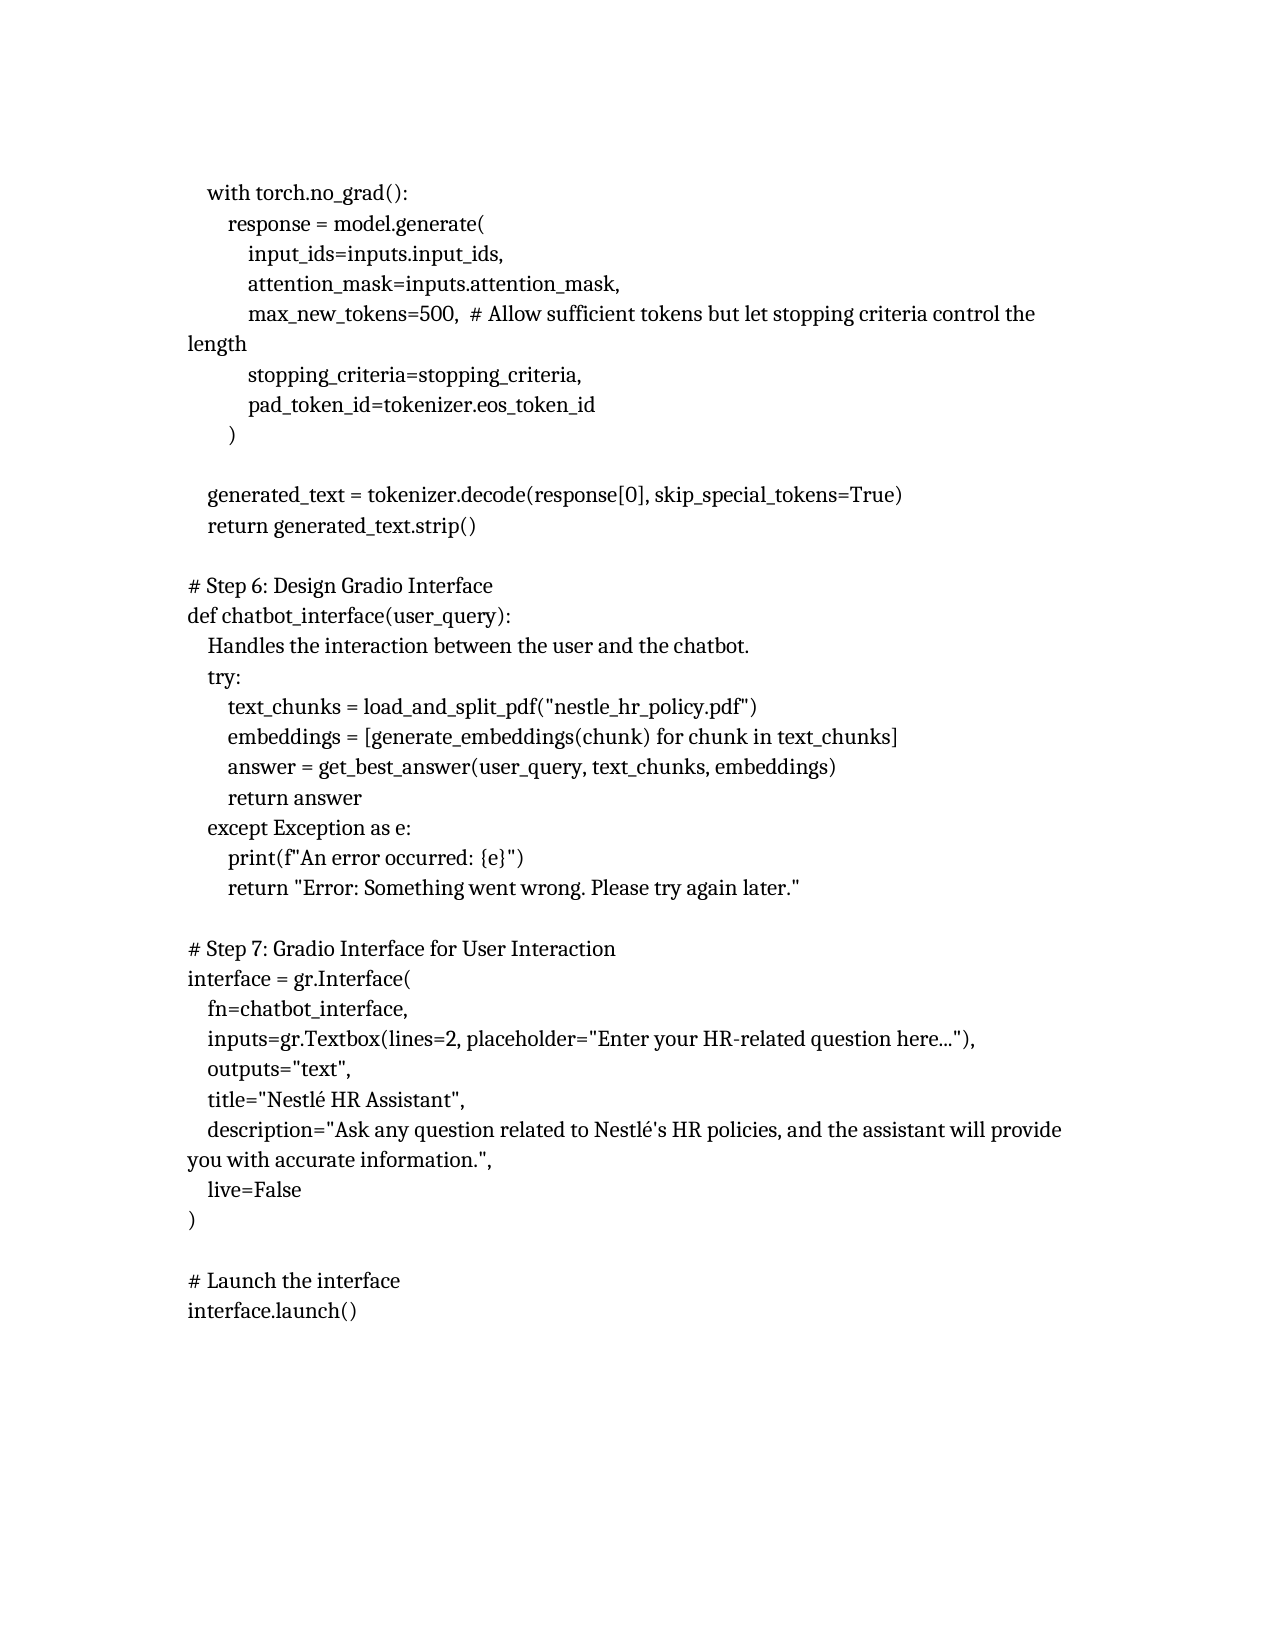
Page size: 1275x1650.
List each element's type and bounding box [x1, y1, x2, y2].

text [187, 150, 1087, 1354]
